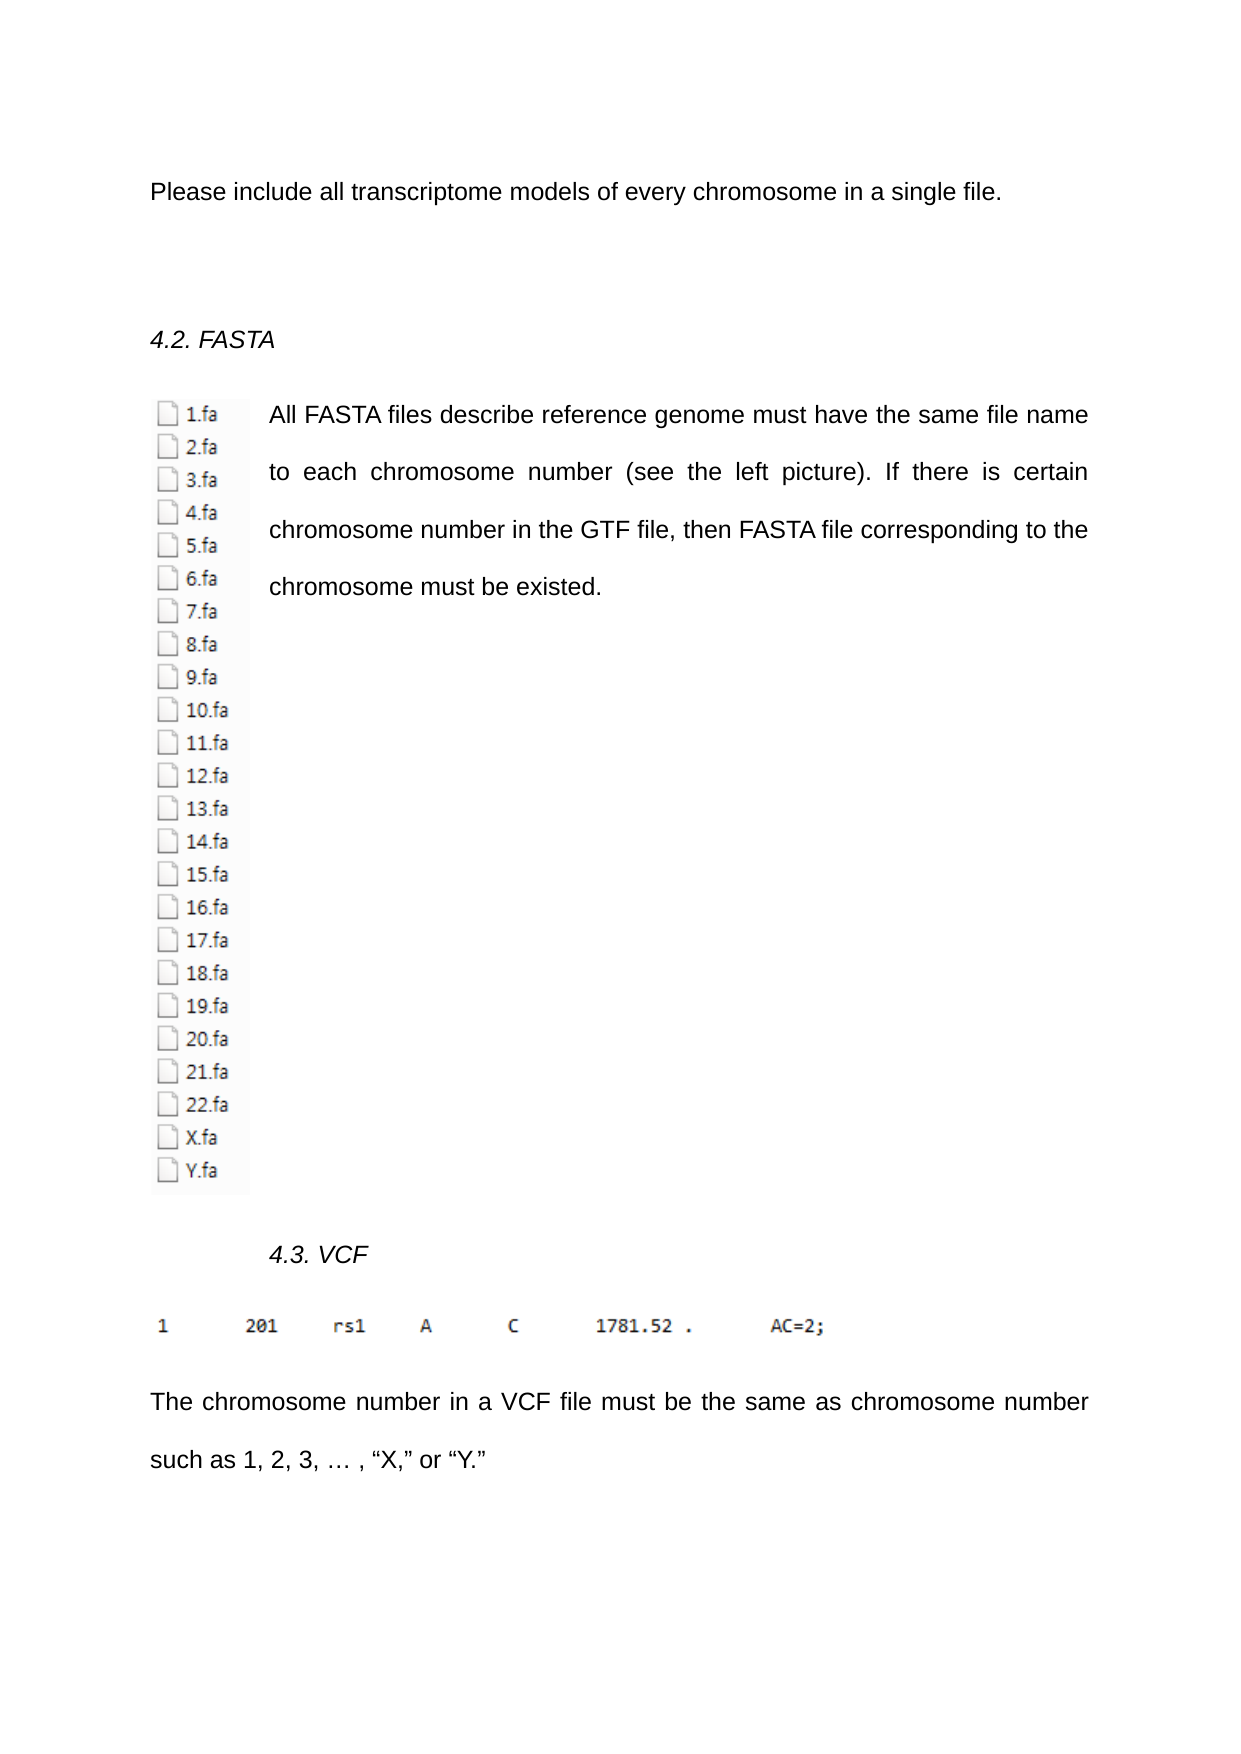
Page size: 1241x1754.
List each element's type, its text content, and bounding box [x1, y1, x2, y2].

picture [150, 1313, 826, 1339]
text 4.2. FASTA [150, 326, 1090, 354]
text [150, 177, 1090, 206]
text 4.3. VCF [150, 1240, 1090, 1268]
text The chromosome number in a VCF file must be the same as chromosome number such as 1, 2, 3, … , “X,” or “Y.” [150, 1387, 1090, 1474]
picture [150, 399, 251, 1192]
text All FASTA files describe reference genome must have the same file name to each chromosome number (see the left picture). If there is certain chromosome number in the GTF file, then FASTA file corresponding to the chromosome must be existed. [251, 400, 1090, 601]
